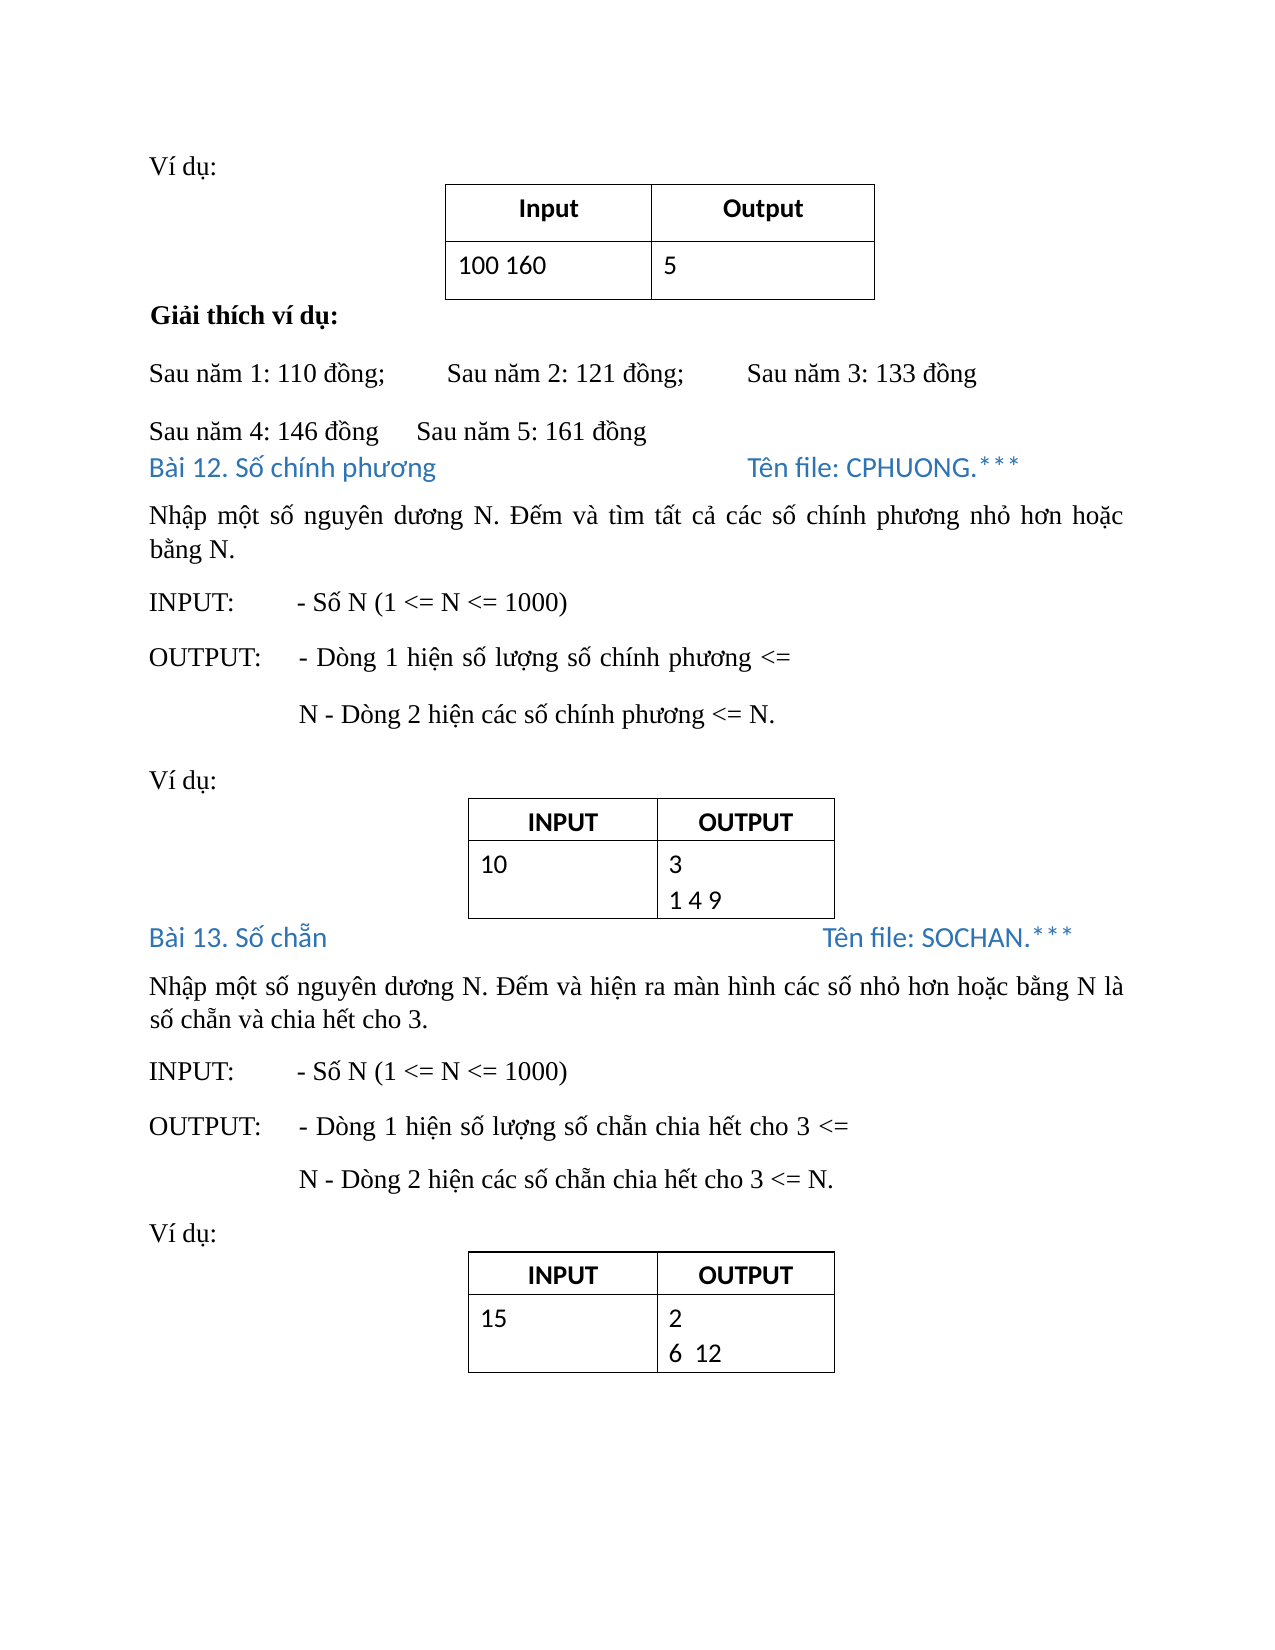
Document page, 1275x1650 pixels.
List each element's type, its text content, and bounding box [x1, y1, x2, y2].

text Ví dụ: [148, 150, 1125, 181]
table_header OUTPUT [658, 1253, 834, 1294]
text Nhập một số nguyên dương N. Đếm và hiện ra màn hình các số nhỏ hơn hoặc bằng N là số chẵn và chia hết cho 3. [148, 970, 1125, 1034]
text Giải thích ví dụ: [150, 299, 1125, 331]
subtitle Bài 12. Số chính phương Tên file: CPHUONG.*** [148, 449, 1125, 484]
text Sau năm 1: 110 đồng; Sau năm 2: 121 đồng; Sau năm 3: 133 đồng [148, 357, 1125, 388]
table_cell 10 [469, 841, 657, 918]
table_cell 15 [469, 1295, 657, 1372]
table_cell 100 160 [446, 242, 651, 298]
text INPUT: - Số N (1 <= N <= 1000) [148, 586, 1125, 617]
table_header INPUT [469, 799, 657, 840]
table_header Output [723, 185, 874, 241]
table_cell 5 [652, 242, 722, 298]
table_cell 2 6 12 [658, 1295, 834, 1372]
text Nhập một số nguyên dương N. Đếm và tìm tất cả các số chính phương nhỏ hơn hoặc bằng N. [148, 499, 1125, 564]
text Ví dụ: [148, 764, 807, 795]
table_header [652, 185, 722, 241]
text OUTPUT: - Dòng 1 hiện số lượng số chính phương <= N - Dòng 2 hiện các số chính phương <= N. [148, 642, 791, 729]
text Ví dụ: [148, 1218, 1125, 1249]
table_cell 3 1 4 9 [658, 841, 834, 918]
table_header OUTPUT [658, 799, 834, 840]
table_header INPUT [469, 1253, 657, 1294]
text Sau năm 4: 146 đồng Sau năm 5: 161 đồng [148, 415, 1125, 446]
text INPUT: - Số N (1 <= N <= 1000) [148, 1055, 1125, 1086]
text OUTPUT: - Dòng 1 hiện số lượng số chẵn chia hết cho 3 <= N - Dòng 2 hiện các số chẵn chia hết cho 3 <= N. [148, 1109, 850, 1194]
table_header Input [446, 185, 651, 241]
subtitle Bài 13. Số chẵn Tên file: SOCHAN.*** [148, 919, 1125, 955]
table_cell [723, 242, 874, 298]
